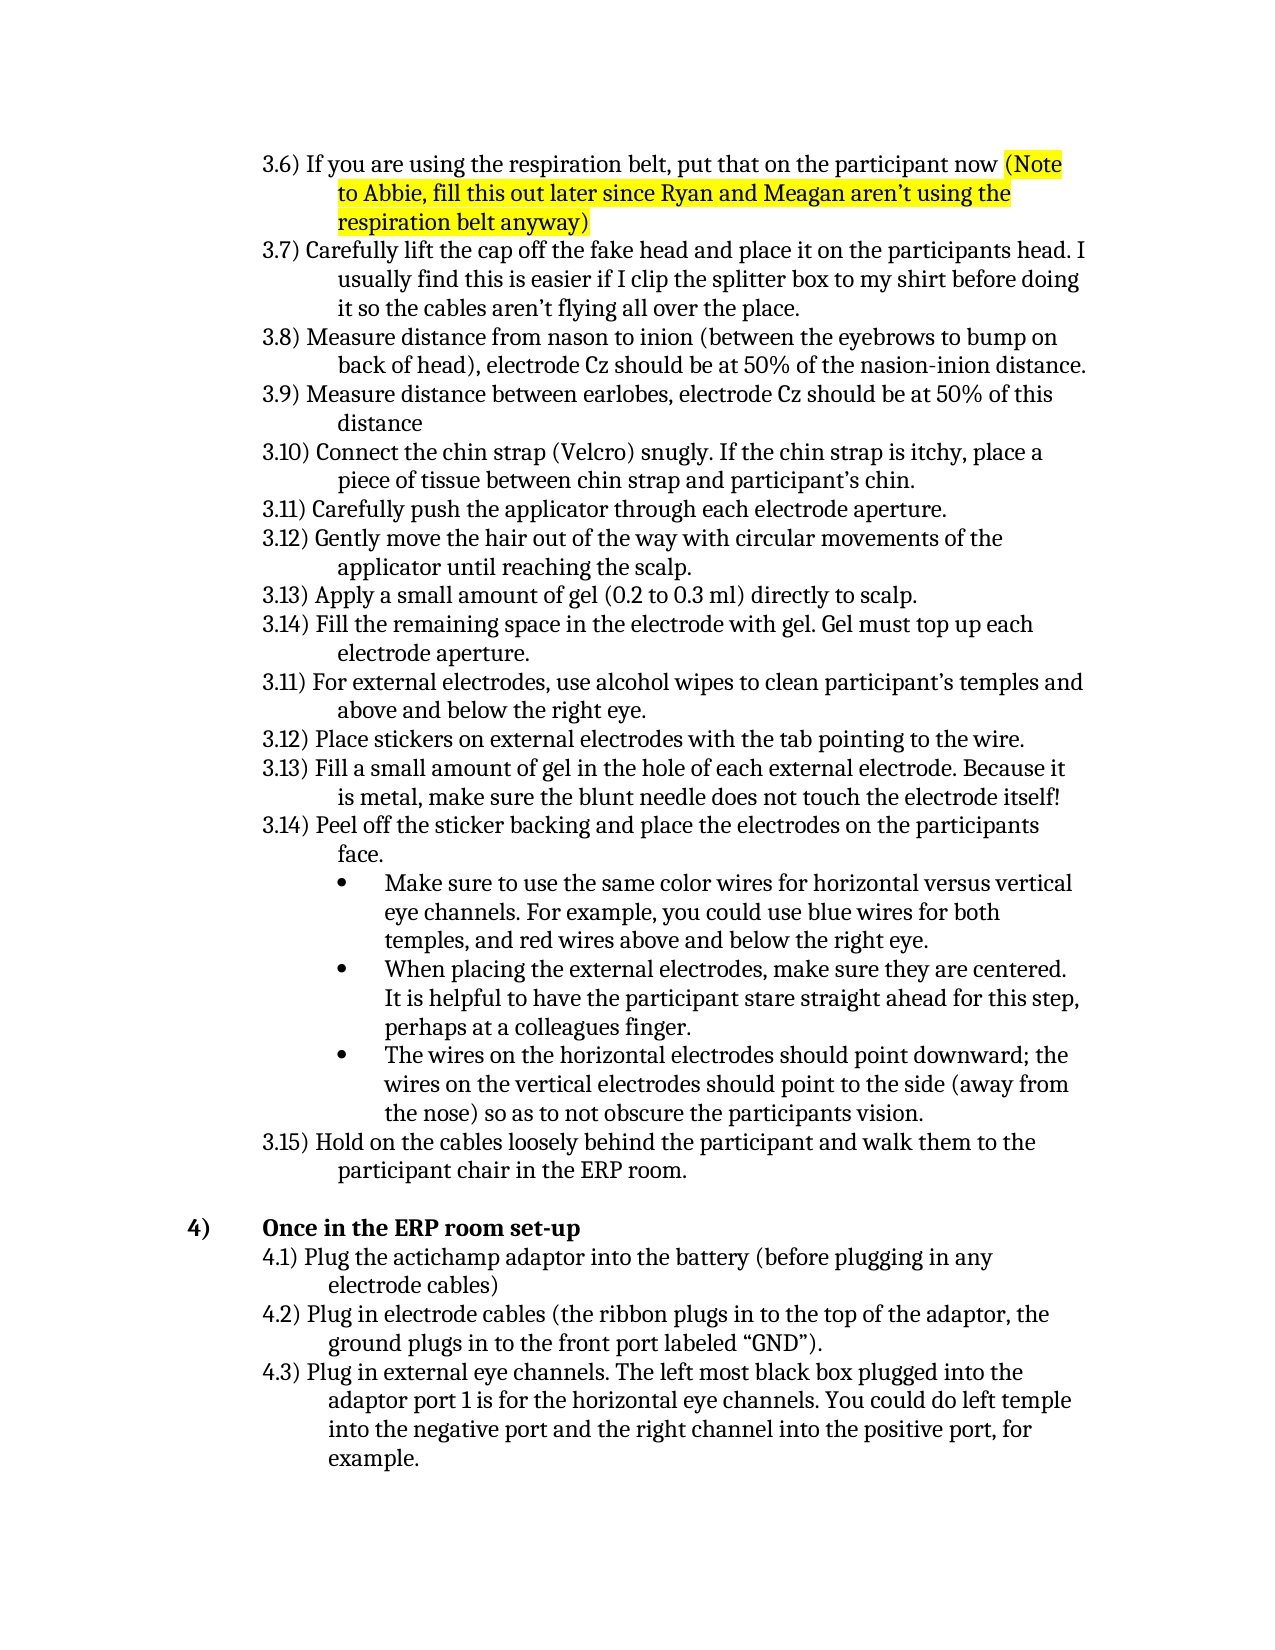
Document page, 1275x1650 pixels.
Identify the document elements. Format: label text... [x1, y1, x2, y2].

text 3.13) Apply a small amount of gel (0.2 to 0.3 ml) directly to scalp. [262, 581, 1087, 610]
text 3.11) Carefully push the applicator through each electrode aperture. [262, 495, 1087, 524]
list When placing the external electrodes, make sure they are centered. It is helpful to have the participant stare straight ahead for this step, perhaps at a colleagues finger. [337, 955, 1087, 1041]
text 3.10) Connect the chin strap (Velcro) snugly. If the chin strap is itchy, place a piece of tissue between chin strap and participant’s chin. [262, 437, 1087, 495]
text 3.14) Fill the remaining space in the electrode with gel. Gel must top up each electrode aperture. [262, 610, 1087, 667]
text 3.13) Fill a small amount of gel in the hole of each external electrode. Because it is metal, make sure the blunt needle does not touch the electrode itself! [262, 754, 1087, 811]
text 3.9) Measure distance between earlobes, electrode Cz should be at 50% of this distance [262, 380, 1087, 437]
text 3.12) Gently move the hair out of the way with circular movements of the applicator until reaching the scalp. [262, 524, 1087, 581]
list The wires on the horizontal electrodes should point downward; the wires on the vertical electrodes should point to the side (away from the nose) so as to not obscure the participants vision. [337, 1041, 1087, 1127]
list Make sure to use the same color wires for horizontal versus vertical eye channels. For example, you could use blue wires for both temples, and red wires above and below the right eye. [337, 869, 1087, 955]
text 3.12) Place stickers on external electrodes with the tab pointing to the wire. [262, 725, 1087, 754]
list 4.1) Plug the actichamp adaptor into the battery (before plugging in any electrode cables) [262, 1242, 1087, 1300]
text 3.15) Hold on the cables loosely behind the participant and walk them to the participant chair in the ERP room. [262, 1127, 1087, 1185]
text 3.8) Measure distance from nason to inion (between the eyebrows to bump on back of head), electrode Cz should be at 50% of the nasion-inion distance. [262, 322, 1087, 380]
list 4.3) Plug in external eye channels. The left most black box plugged into the adaptor port 1 is for the horizontal eye channels. You could do left temple into the negative port and the right channel into the positive port, for example. [262, 1357, 1087, 1472]
text 3.6) If you are using the respiration belt, put that on the participant now (Note to Abbie, fill this out later since Ryan and Meagan aren’t using the respiration belt anyway) [262, 150, 1087, 236]
list 4.2) Plug in electrode cables (the ribbon plugs in to the top of the adaptor, the ground plugs in to the front port labeled “GND”). [262, 1300, 1087, 1357]
text 3.14) Peel off the sticker backing and place the electrodes on the participants face. [262, 811, 1087, 869]
text 3.7) Carefully lift the cap off the fake head and place it on the participants head. I usually find this is easier if I clip the splitter box to my shirt before doing it so the cables aren’t flying all over the place. [262, 236, 1087, 322]
list Once in the ERP room set-up [187, 1214, 1087, 1242]
text 3.11) For external electrodes, use alcohol wipes to clean participant’s temples and above and below the right eye. [262, 667, 1087, 725]
